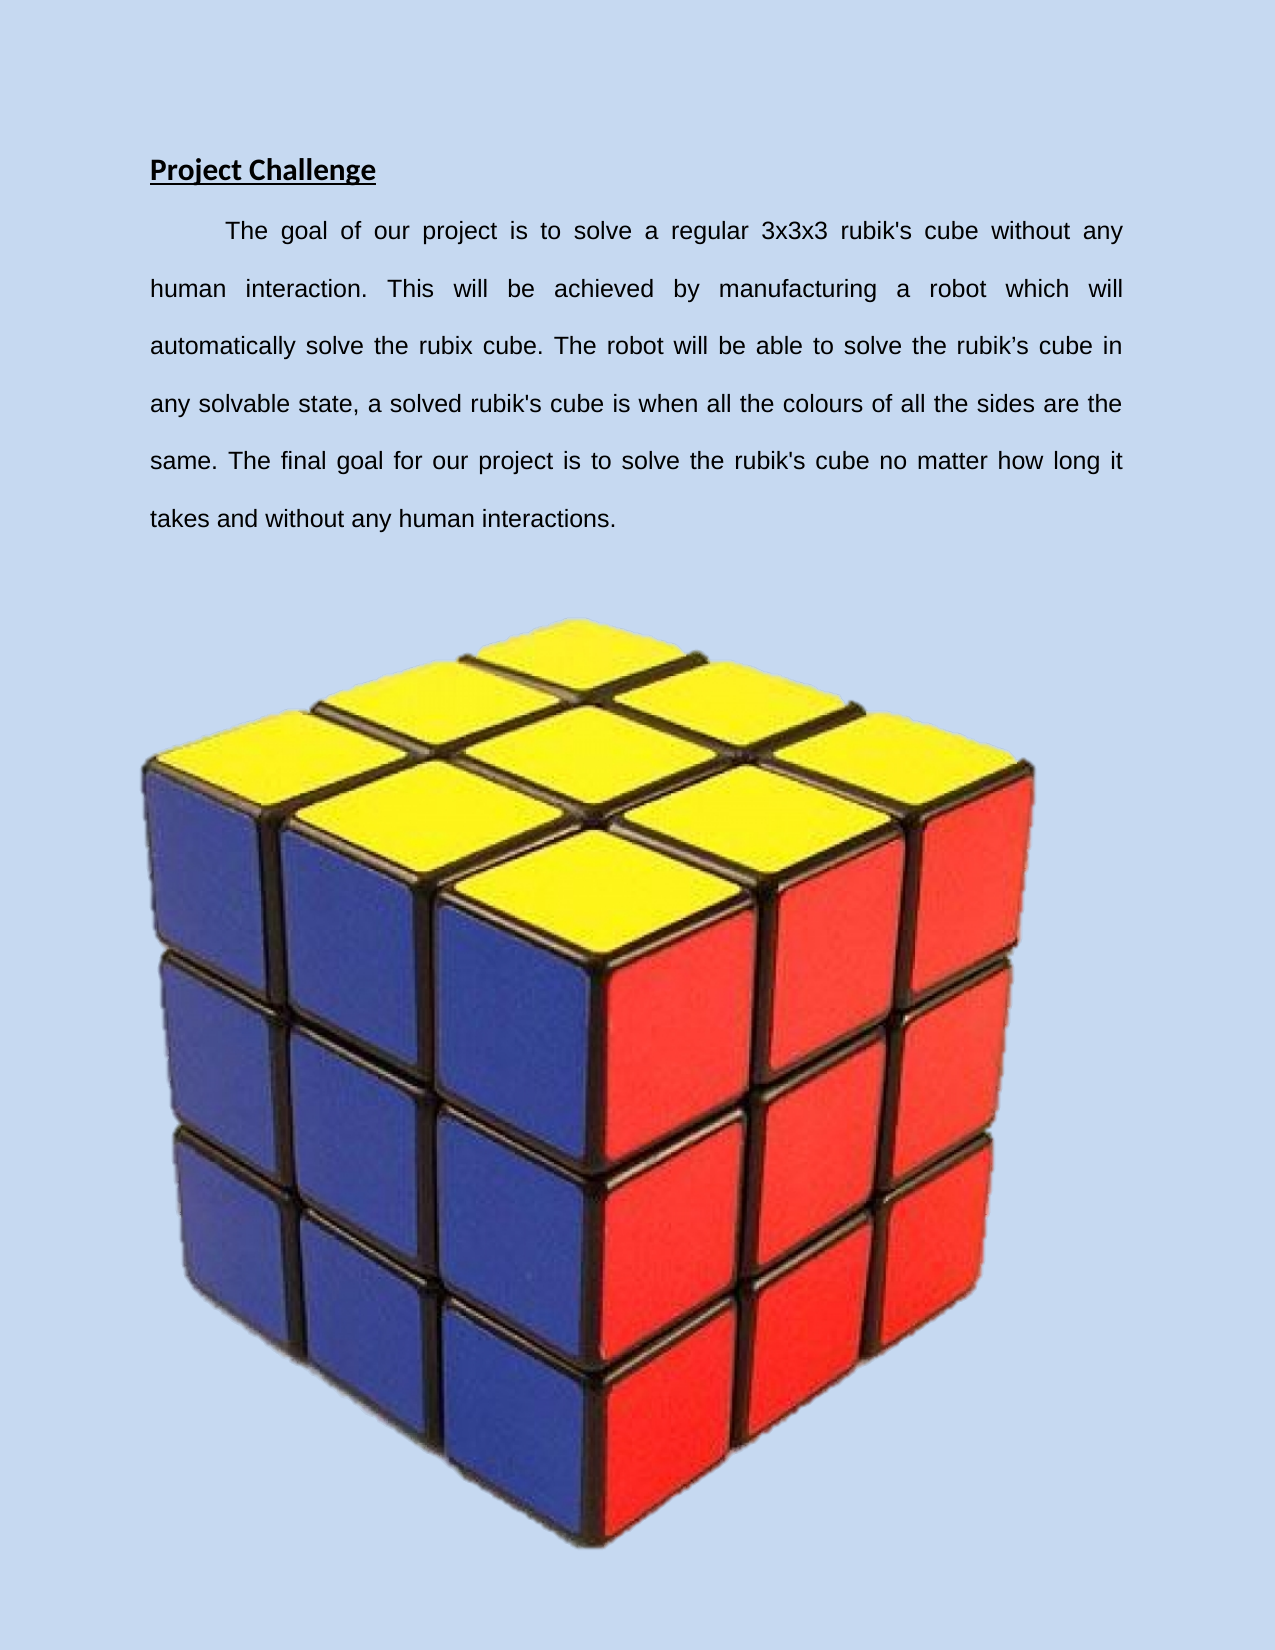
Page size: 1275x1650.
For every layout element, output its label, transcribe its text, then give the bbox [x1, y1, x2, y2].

text The goal of our project is to solve a regular 3x3x3 rubik's cube without any human interaction. This will be achieved by manufacturing a robot which will automatically solve the rubix cube. The robot will be able to solve the rubik’s cube in any solvable state, a solved rubik's cube is when all the colours of all the sides are the same. The final goal for our project is to solve the rubik's cube no matter how long it takes and without any human interactions. [150, 216, 1125, 532]
text Project Challenge [150, 150, 1125, 188]
picture [132, 610, 1043, 1554]
